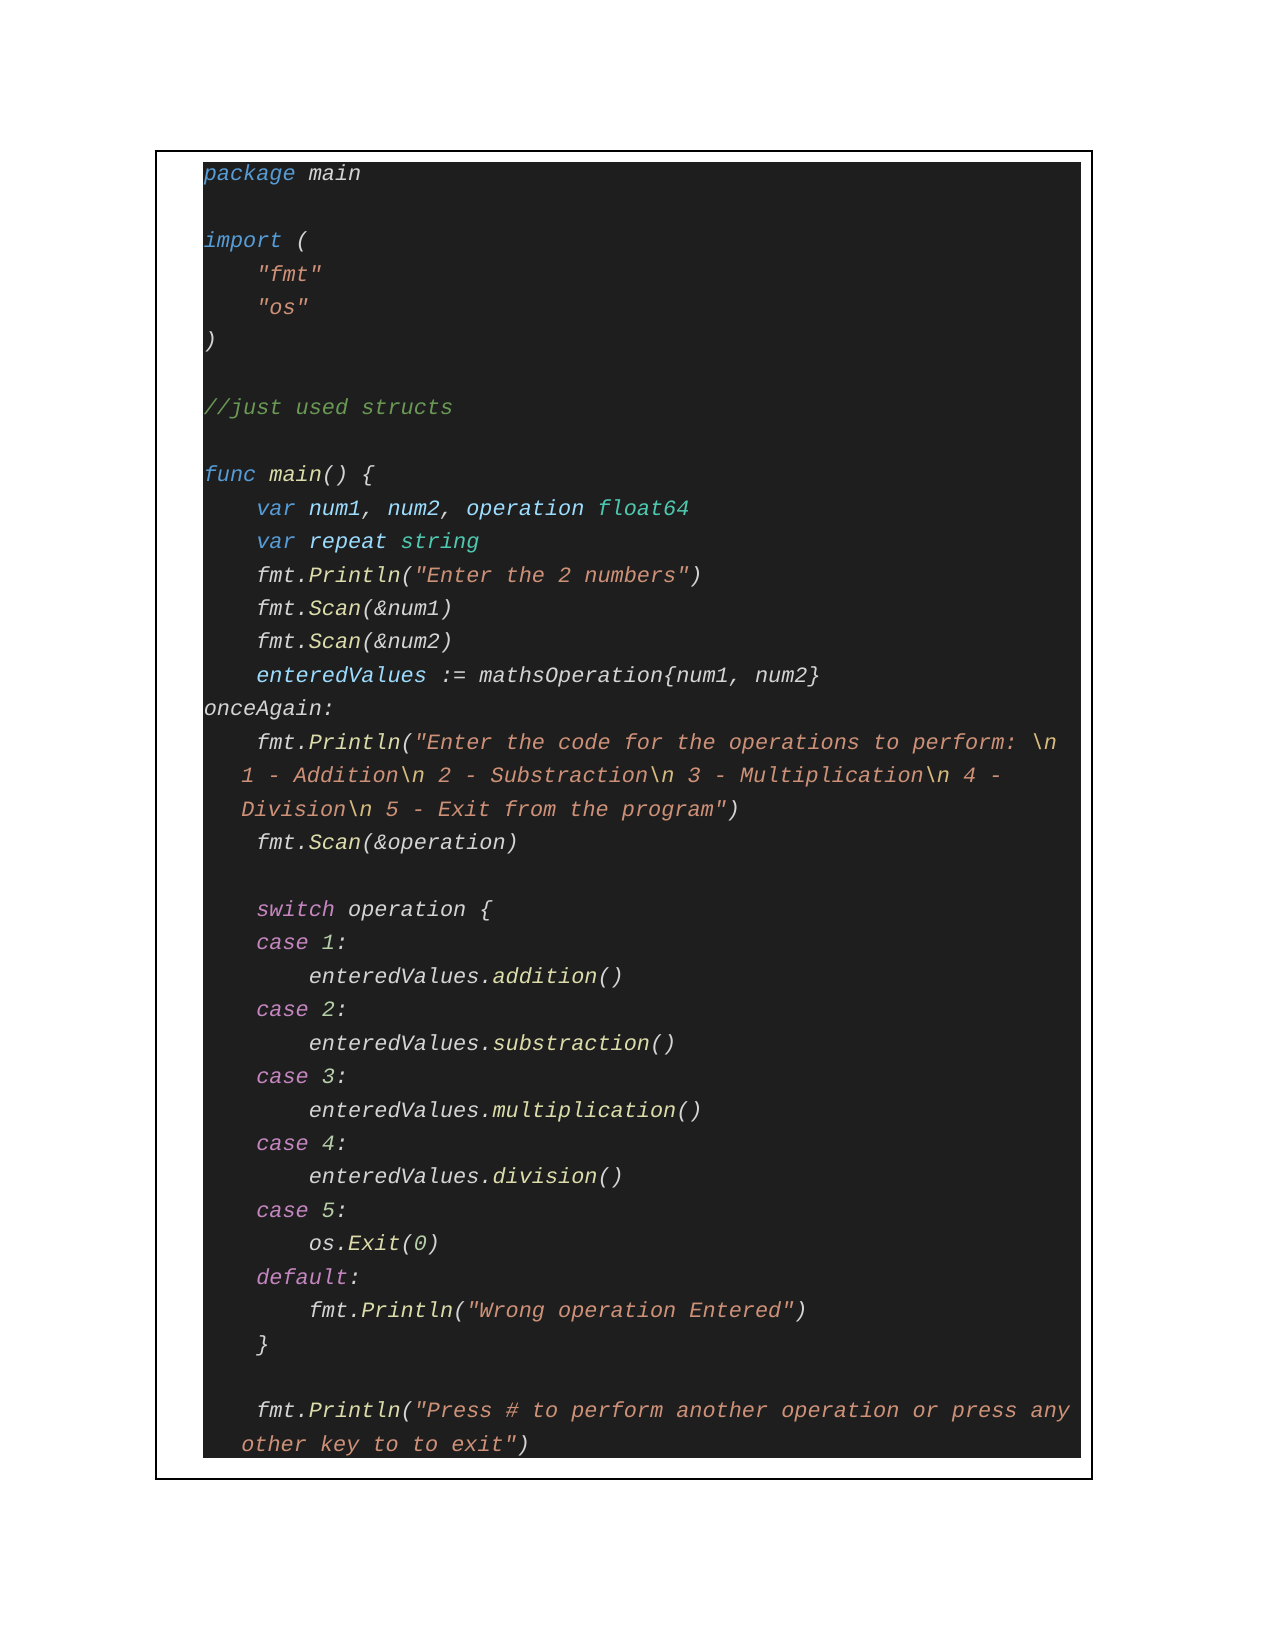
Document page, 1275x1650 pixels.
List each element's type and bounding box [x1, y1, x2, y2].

table_cell [157, 152, 1091, 1477]
